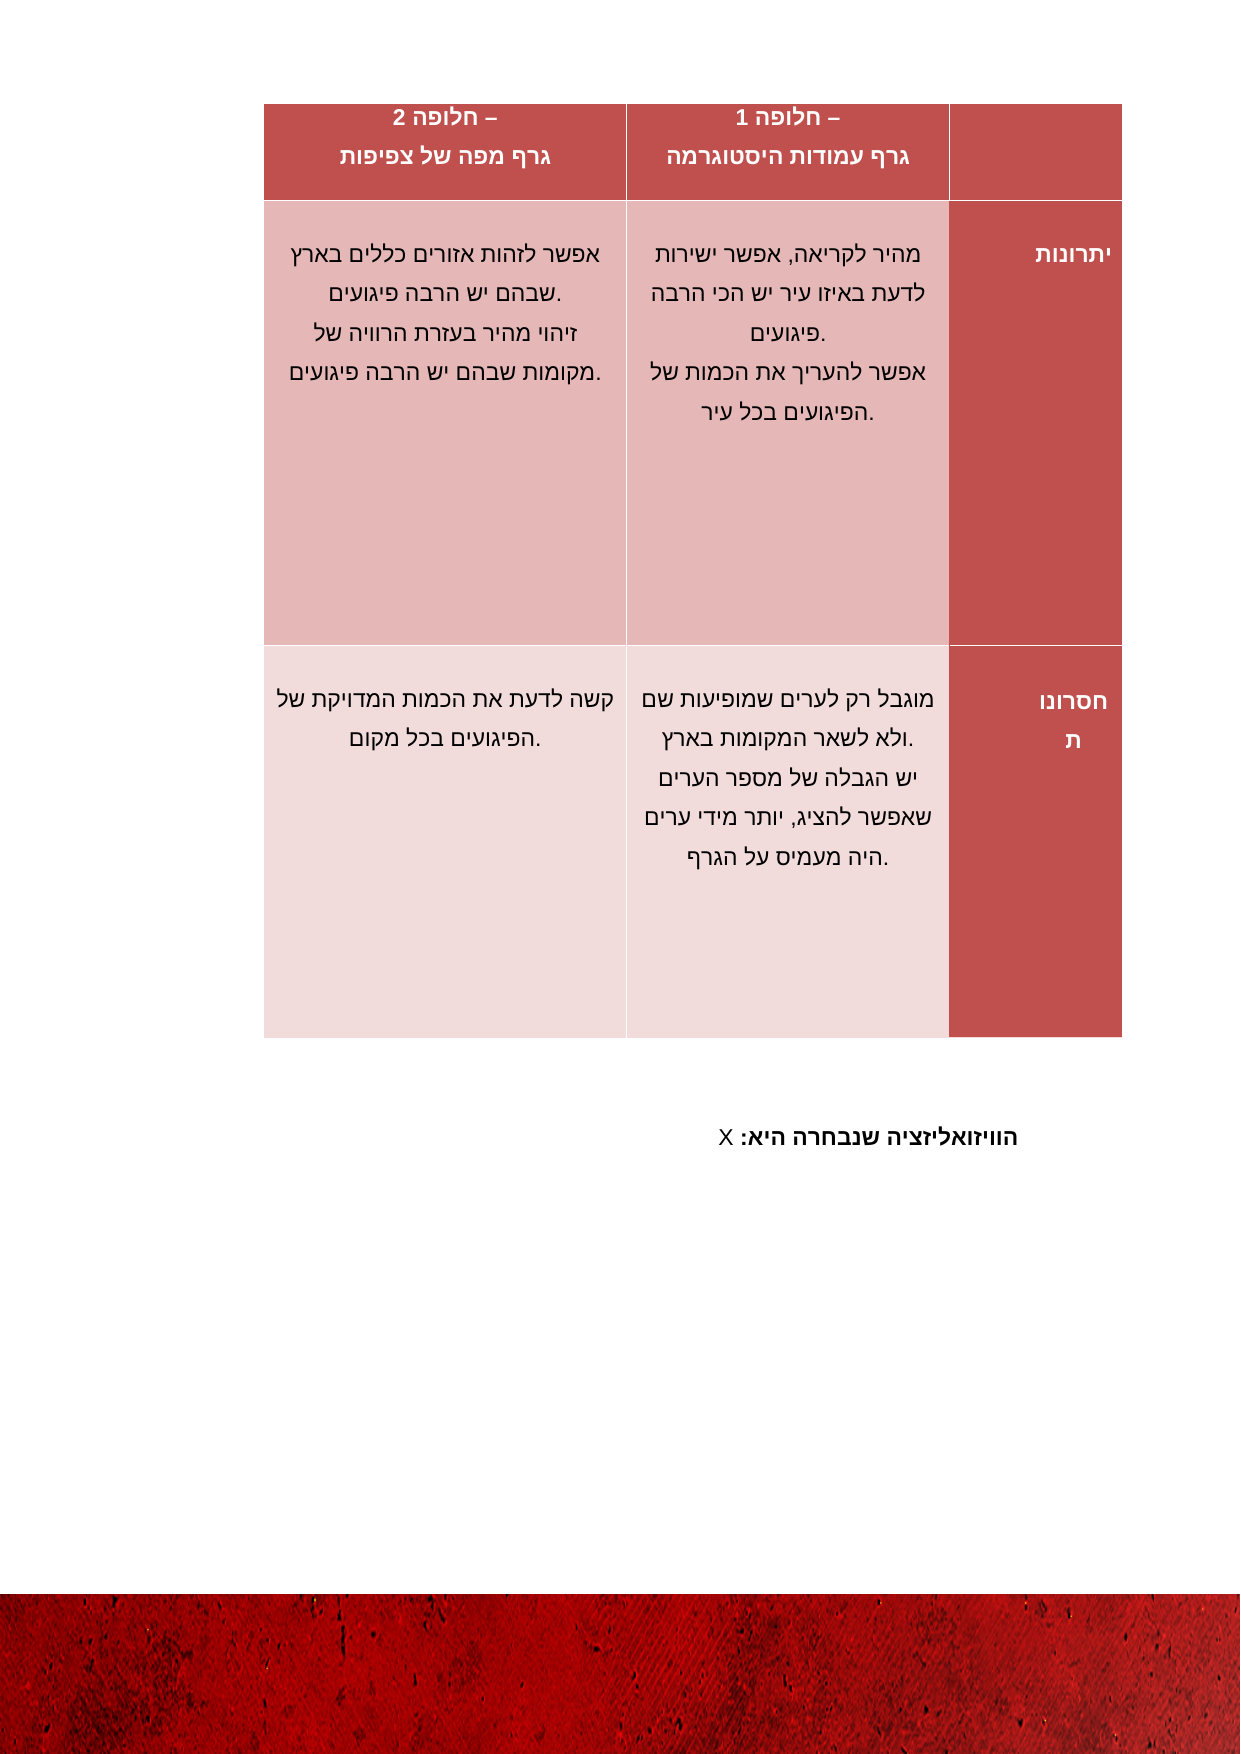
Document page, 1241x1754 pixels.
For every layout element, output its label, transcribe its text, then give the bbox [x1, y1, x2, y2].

picture [0, 1594, 1240, 1754]
table_cell מהיר לקריאה, אפשר ישירות לדעת באיזו עיר יש הכי הרבה פיגועים. אפשר להעריך את הכמות של הפיגועים בכל עיר. [627, 201, 949, 645]
table_cell חסרונות [949, 645, 1122, 1037]
table_header [950, 104, 1122, 200]
table_header חלופה 2 – גרף מפה של צפיפות [264, 104, 626, 200]
table_cell יתרונות [949, 201, 1122, 645]
table_cell אפשר לזהות אזורים כללים בארץ שבהם יש הרבה פיגועים. זיהוי מהיר בעזרת הרוויה של מקומות שבהם יש הרבה פיגועים. [264, 201, 626, 645]
table_header חלופה 1 – גרף עמודות היסטוגרמה [627, 104, 949, 200]
list הוויזואליזציה שנבחרה היא: X [148, 1124, 1018, 1151]
table_cell מוגבל רק לערים שמופיעות שם ולא לשאר המקומות בארץ. יש הגבלה של מספר הערים שאפשר להציג, יותר מידי ערים היה מעמיס על הגרף. [627, 645, 949, 1037]
table_cell קשה לדעת את הכמות המדויקת של הפיגועים בכל מקום. [264, 646, 626, 1037]
